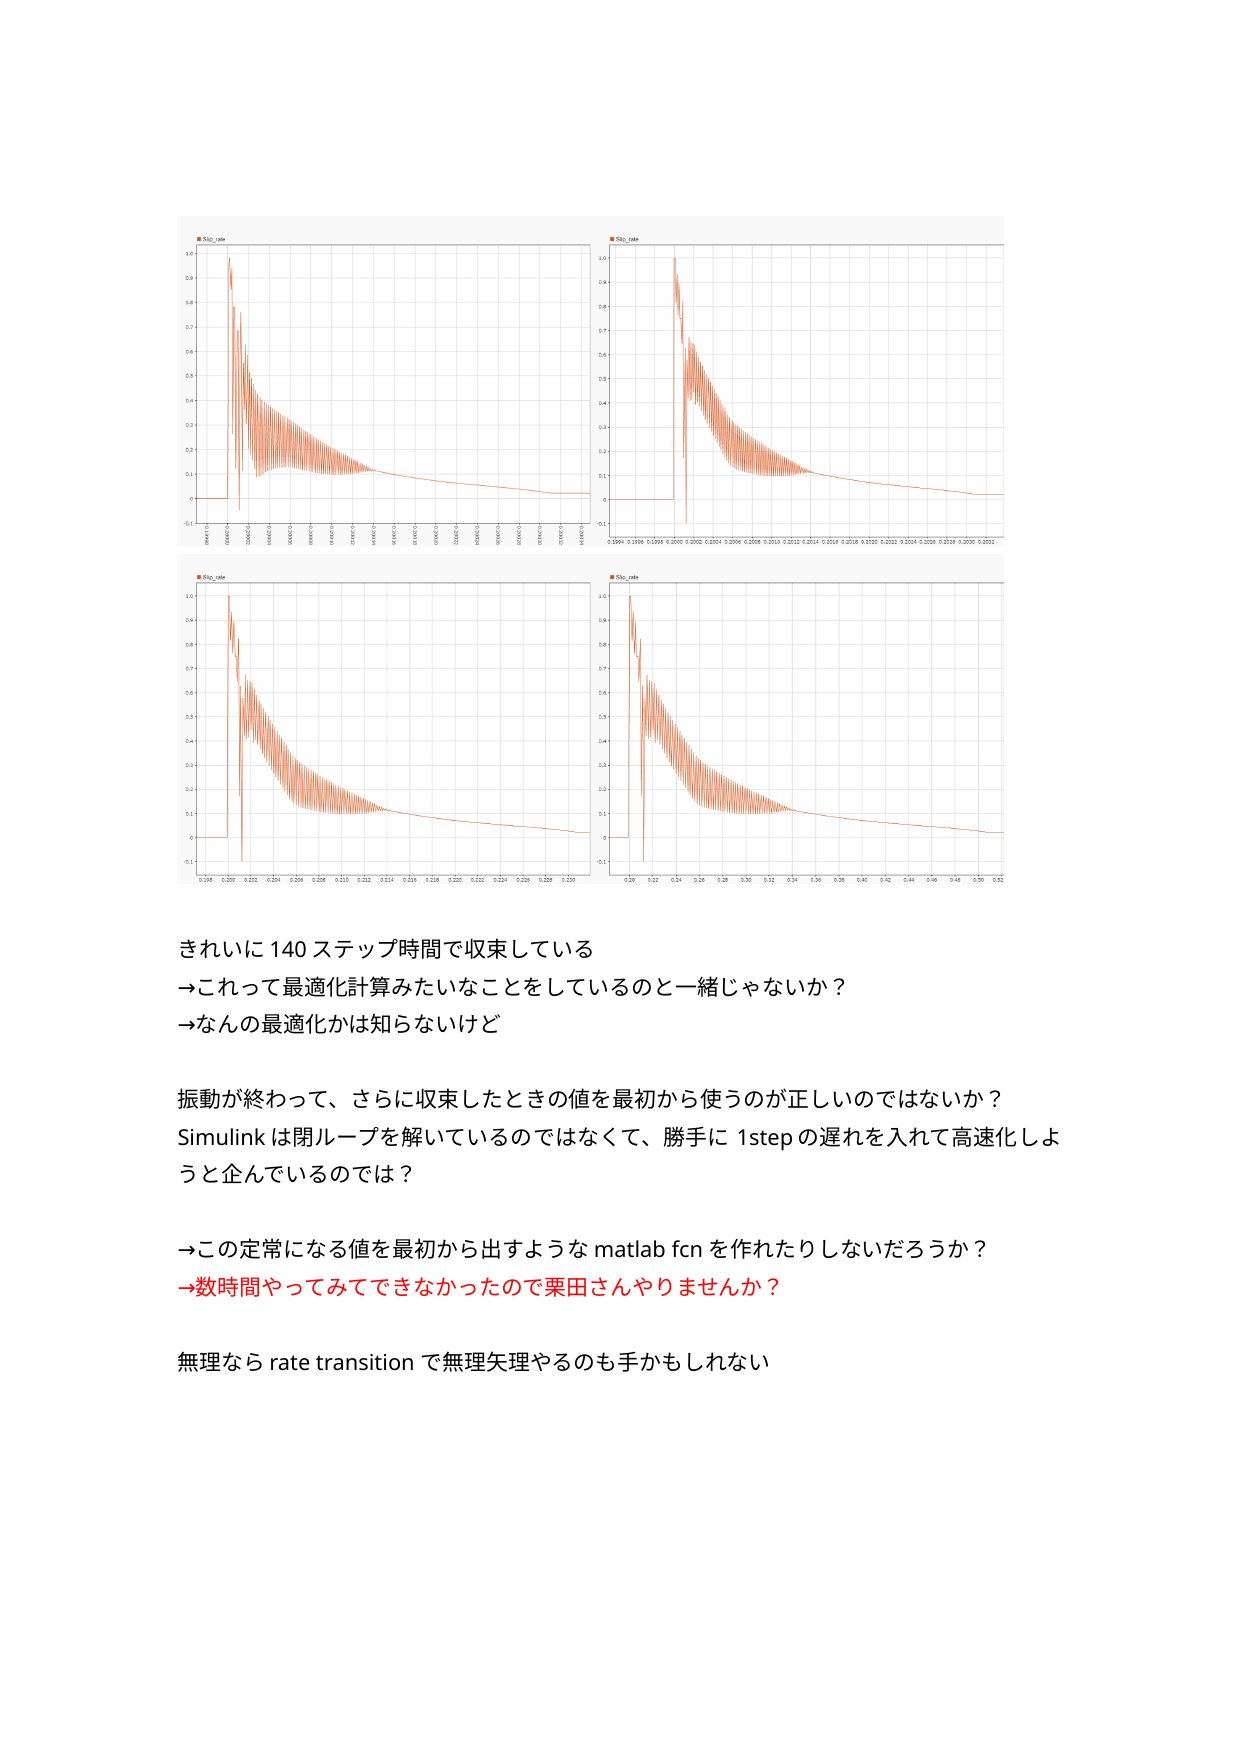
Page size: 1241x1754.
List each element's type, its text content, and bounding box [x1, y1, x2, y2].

text 無理ならrate transition で無理矢理やるのも手かもしれない [177, 1342, 1063, 1379]
text きれいに140ステップ時間で収束している [177, 929, 1063, 967]
text Simulinkは閉ループを解いているのではなくて、勝手に1stepの遅れを入れて高速化しようと企んでいるのでは？ [177, 1117, 1063, 1192]
text →数時間やってみてできなかったので栗田さんやりませんか？ [177, 1267, 1063, 1304]
picture [177, 216, 1004, 546]
text 振動が終わって、さらに収束したときの値を最初から使うのが正しいのではないか？ [177, 1079, 1063, 1117]
text →これって最適化計算みたいなことをしているのと一緒じゃないか？ [177, 967, 1063, 1004]
picture [177, 554, 1004, 884]
text →なんの最適化かは知らないけど [177, 1004, 1063, 1042]
text →この定常になる値を最初から出すようなmatlab fcn を作れたりしないだろうか？ [177, 1229, 1063, 1267]
